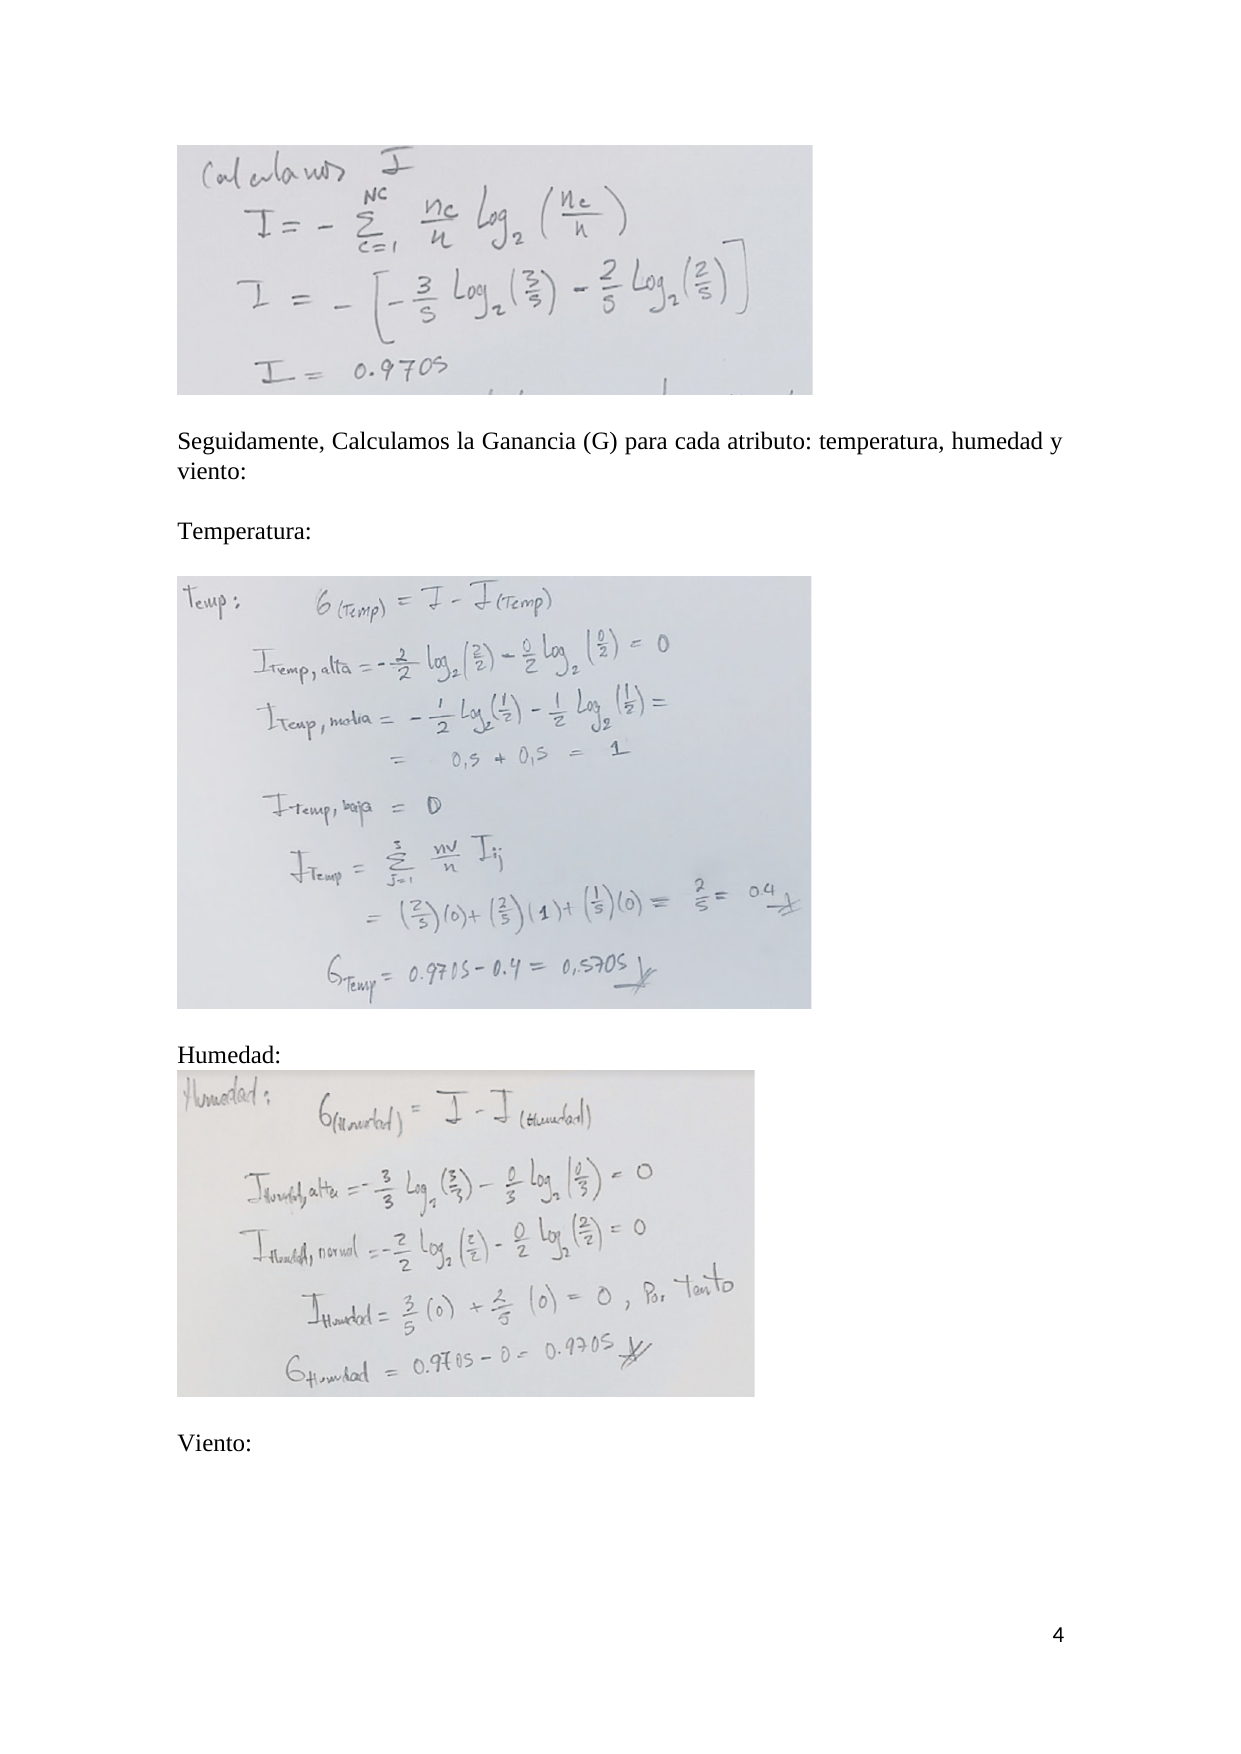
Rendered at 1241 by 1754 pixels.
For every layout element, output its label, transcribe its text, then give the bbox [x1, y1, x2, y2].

text Seguidamente, Calculamos la Ganancia (G) para cada atributo: temperatura, humedad y viento: [177, 426, 1064, 485]
picture [177, 145, 813, 395]
text Humedad: [177, 1040, 1064, 1069]
text Viento: [177, 1428, 1064, 1457]
picture [177, 576, 812, 1009]
picture [177, 1070, 755, 1397]
text Temperatura: [177, 516, 1064, 545]
